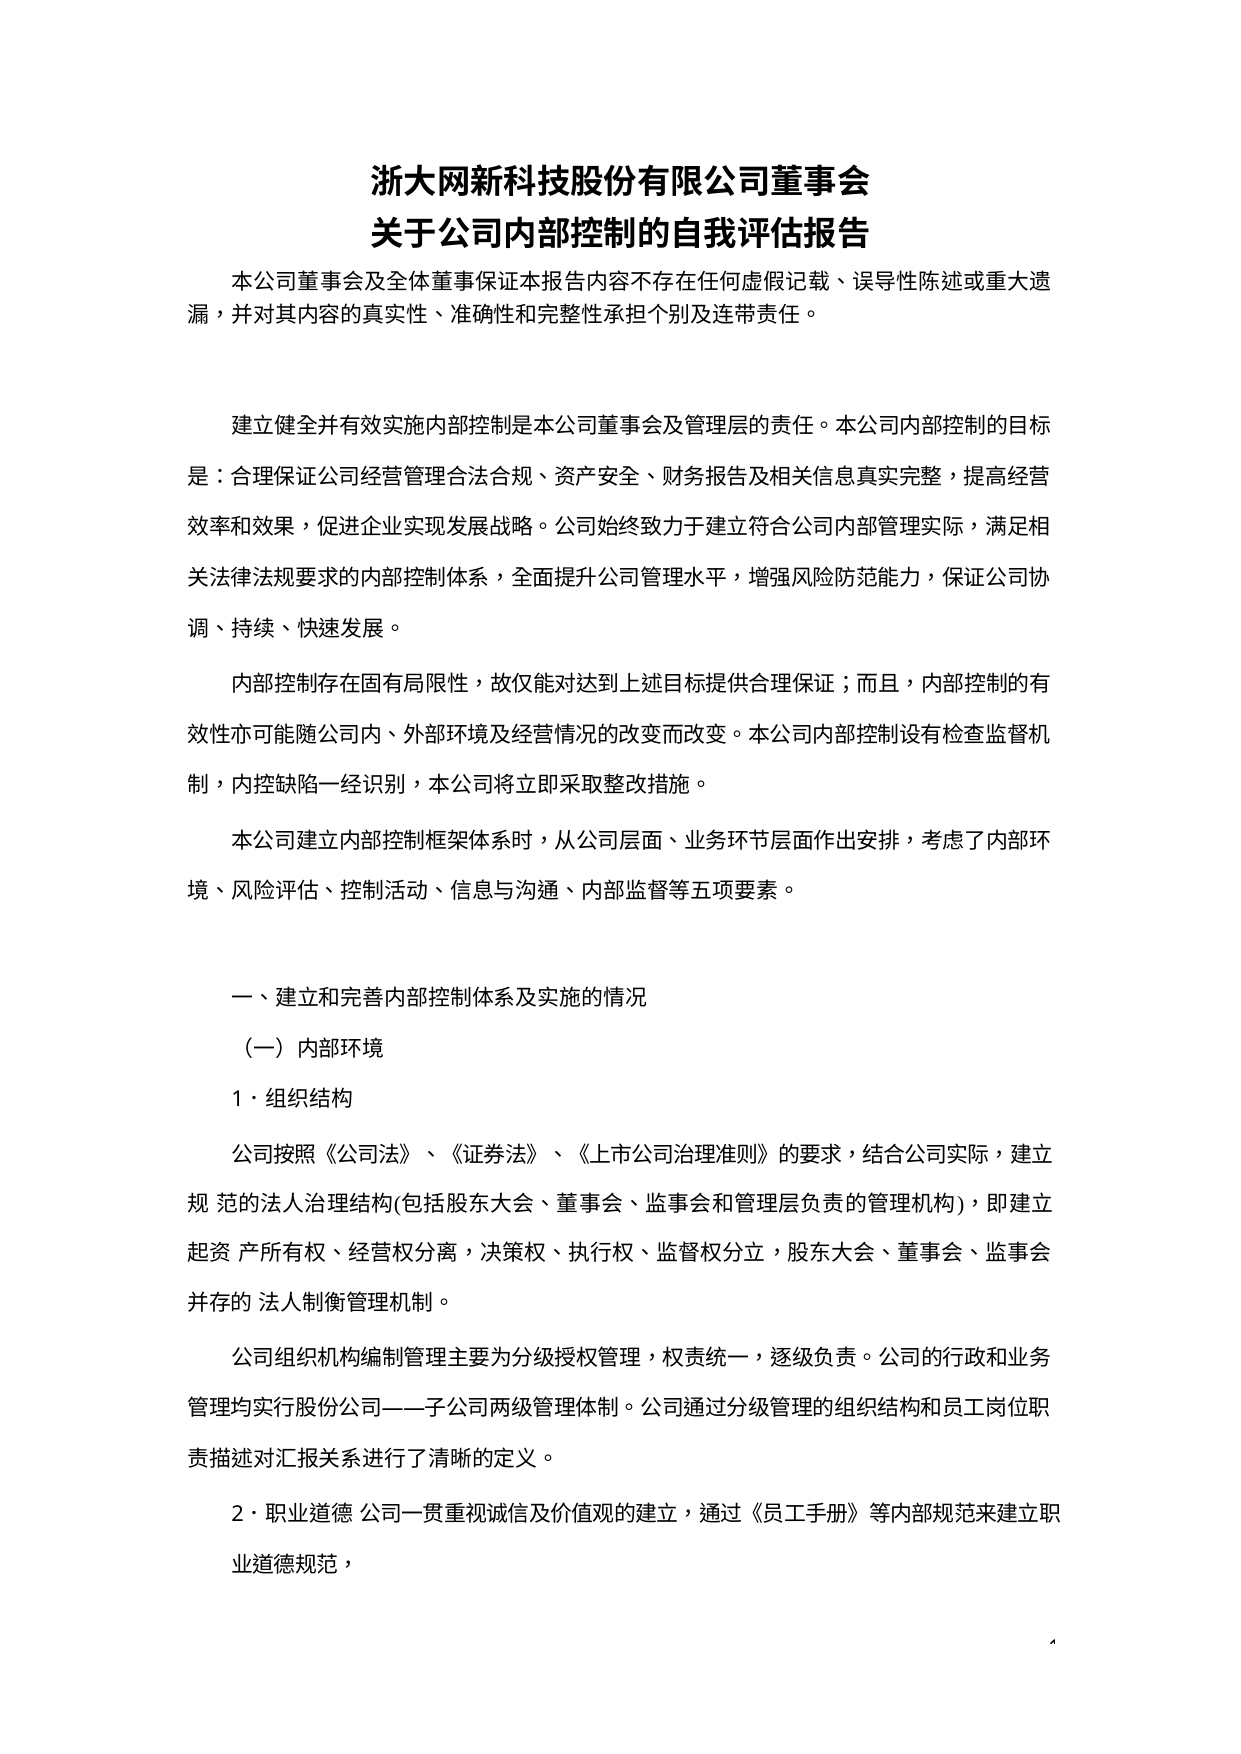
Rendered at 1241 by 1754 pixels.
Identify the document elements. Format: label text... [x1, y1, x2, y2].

text 本公司董事会及全体董事保证本报告内容不存在任何虚假记载、误导性陈述或重大遗 漏，并对其内容的真实性、准确性和完整性承担个别及连带责任。 [187, 266, 1053, 329]
text （一）内部环境 1．组织结构 [231, 1032, 387, 1113]
text 一、建立和完善内部控制体系及实施的情况 [231, 982, 1066, 1012]
text 公司组织机构编制管理主要为分级授权管理，权责统一，逐级负责。公司的行政和业务 管理均实行股份公司——子公司两级管理体制。公司通过分级管理的组织结构和员工岗位职 责描述对汇报关系进行了清晰的定义。 [187, 1341, 1053, 1472]
text 2．职业道德 公司一贯重视诚信及价值观的建立，通过《员工手册》等内部规范来建立职业道德规范， [231, 1498, 1066, 1578]
text 关于公司内部控制的自我评估报告 [187, 210, 1054, 255]
text 内部控制存在固有局限性，故仅能对达到上述目标提供合理保证；而且，内部控制的有 效性亦可能随公司内、外部环境及经营情况的改变而改变。本公司内部控制设有检查监督机 制，内控缺陷一经识别，本公司将立即采取整改措施。 [187, 668, 1053, 799]
text 公司按照《公司法》、《证券法》、《上市公司治理准则》的要求，结合公司实际，建立规 范的法人治理结构(包括股东大会、董事会、监事会和管理层负责的管理机构)，即建立起资 产所有权、经营权分离，决策权、执行权、监督权分立，股东大会、董事会、监事会并存的 法人制衡管理机制。 [187, 1138, 1053, 1316]
subtitle 浙大网新科技股份有限公司董事会 [187, 158, 1054, 203]
text 建立健全并有效实施内部控制是本公司董事会及管理层的责任。本公司内部控制的目标 是：合理保证公司经营管理合法合规、资产安全、财务报告及相关信息真实完整，提高经营 效率和效果，促进企业实现发展战略。公司始终致力于建立符合公司内部管理实际，满足相 关法律法规要求的内部控制体系，全面提升公司管理水平，增强风险防范能力，保证公司协 调、持续、快速发展。 [187, 410, 1053, 642]
text 本公司建立内部控制框架体系时，从公司层面、业务环节层面作出安排，考虑了内部环 境、风险评估、控制活动、信息与沟通、内部监督等五项要素。 [187, 825, 1053, 905]
